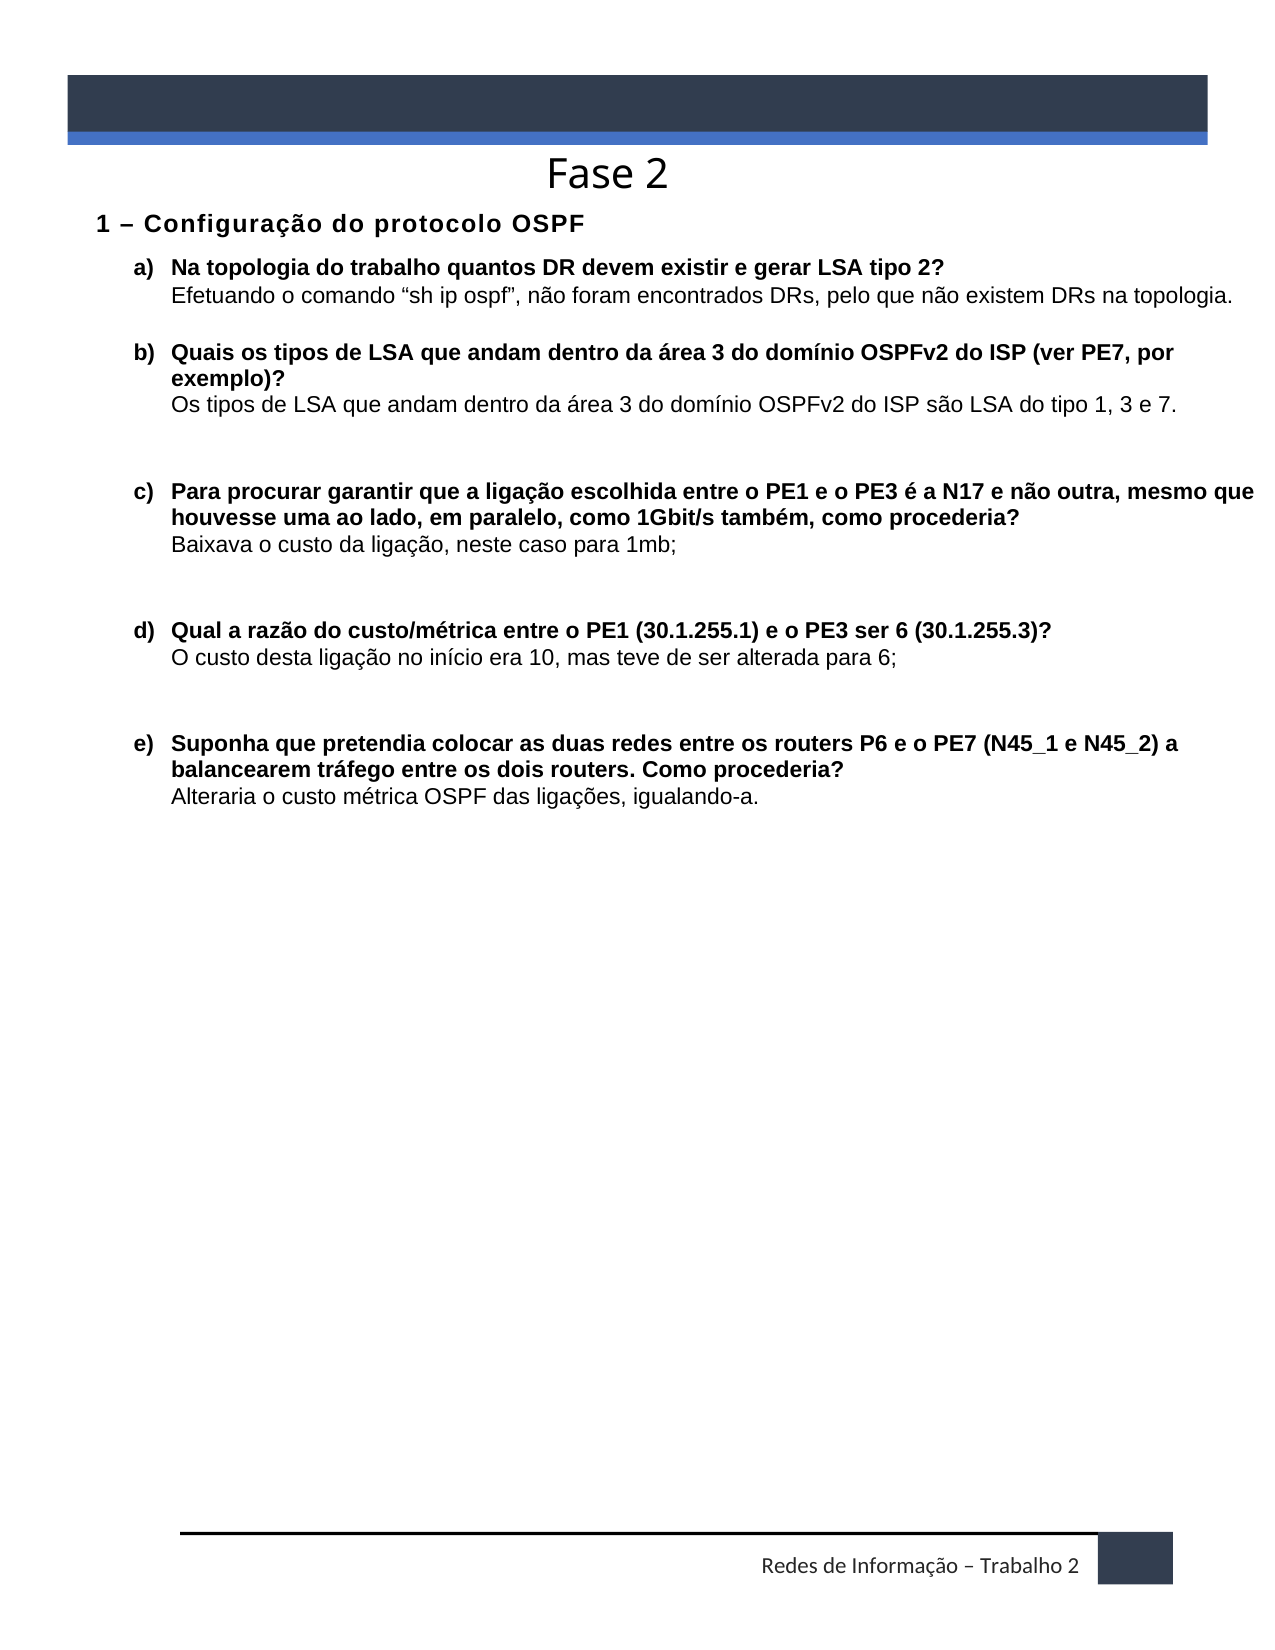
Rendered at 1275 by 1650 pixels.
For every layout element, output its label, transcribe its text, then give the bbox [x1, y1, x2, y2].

subtitle Fase 2 [546, 144, 1262, 201]
list Para procurar garantir que a ligação escolhida entre o PE1 e o PE3 é a N17 e não outra, mesmo que houvesse uma ao lado, em paralelo, como 1Gbit/s também, como procederia? [133, 478, 1262, 531]
list O custo desta ligação no início era 10, mas teve de ser alterada para 6; [171, 643, 1262, 670]
list Suponha que pretendia colocar as duas redes entre os routers P6 e o PE7 (N45_1 e N45_2) a balancearem tráfego entre os dois routers. Como procederia? [133, 730, 1262, 783]
list Quais os tipos de LSA que andam dentro da área 3 do domínio OSPFv2 do ISP (ver PE7, por exemplo)? [133, 339, 1262, 391]
list Qual a razão do custo/métrica entre o PE1 (30.1.255.1) e o PE3 ser 6 (30.1.255.3)? [133, 617, 1262, 643]
list Baixava o custo da ligação, neste caso para 1mb; [171, 531, 1262, 557]
subtitle 1 – Configuração do protocolo OSPF [96, 209, 1262, 238]
list Os tipos de LSA que andam dentro da área 3 do domínio OSPFv2 do ISP são LSA do tipo 1, 3 e 7. [171, 391, 1262, 418]
list Alteraria o custo métrica OSPF das ligações, igualando-a. [171, 783, 1262, 809]
list Efetuando o comando “sh ip ospf”, não foram encontrados DRs, pelo que não existem DRs na topologia. [171, 282, 1262, 309]
list Na topologia do trabalho quantos DR devem existir e gerar LSA tipo 2? [133, 254, 1262, 281]
